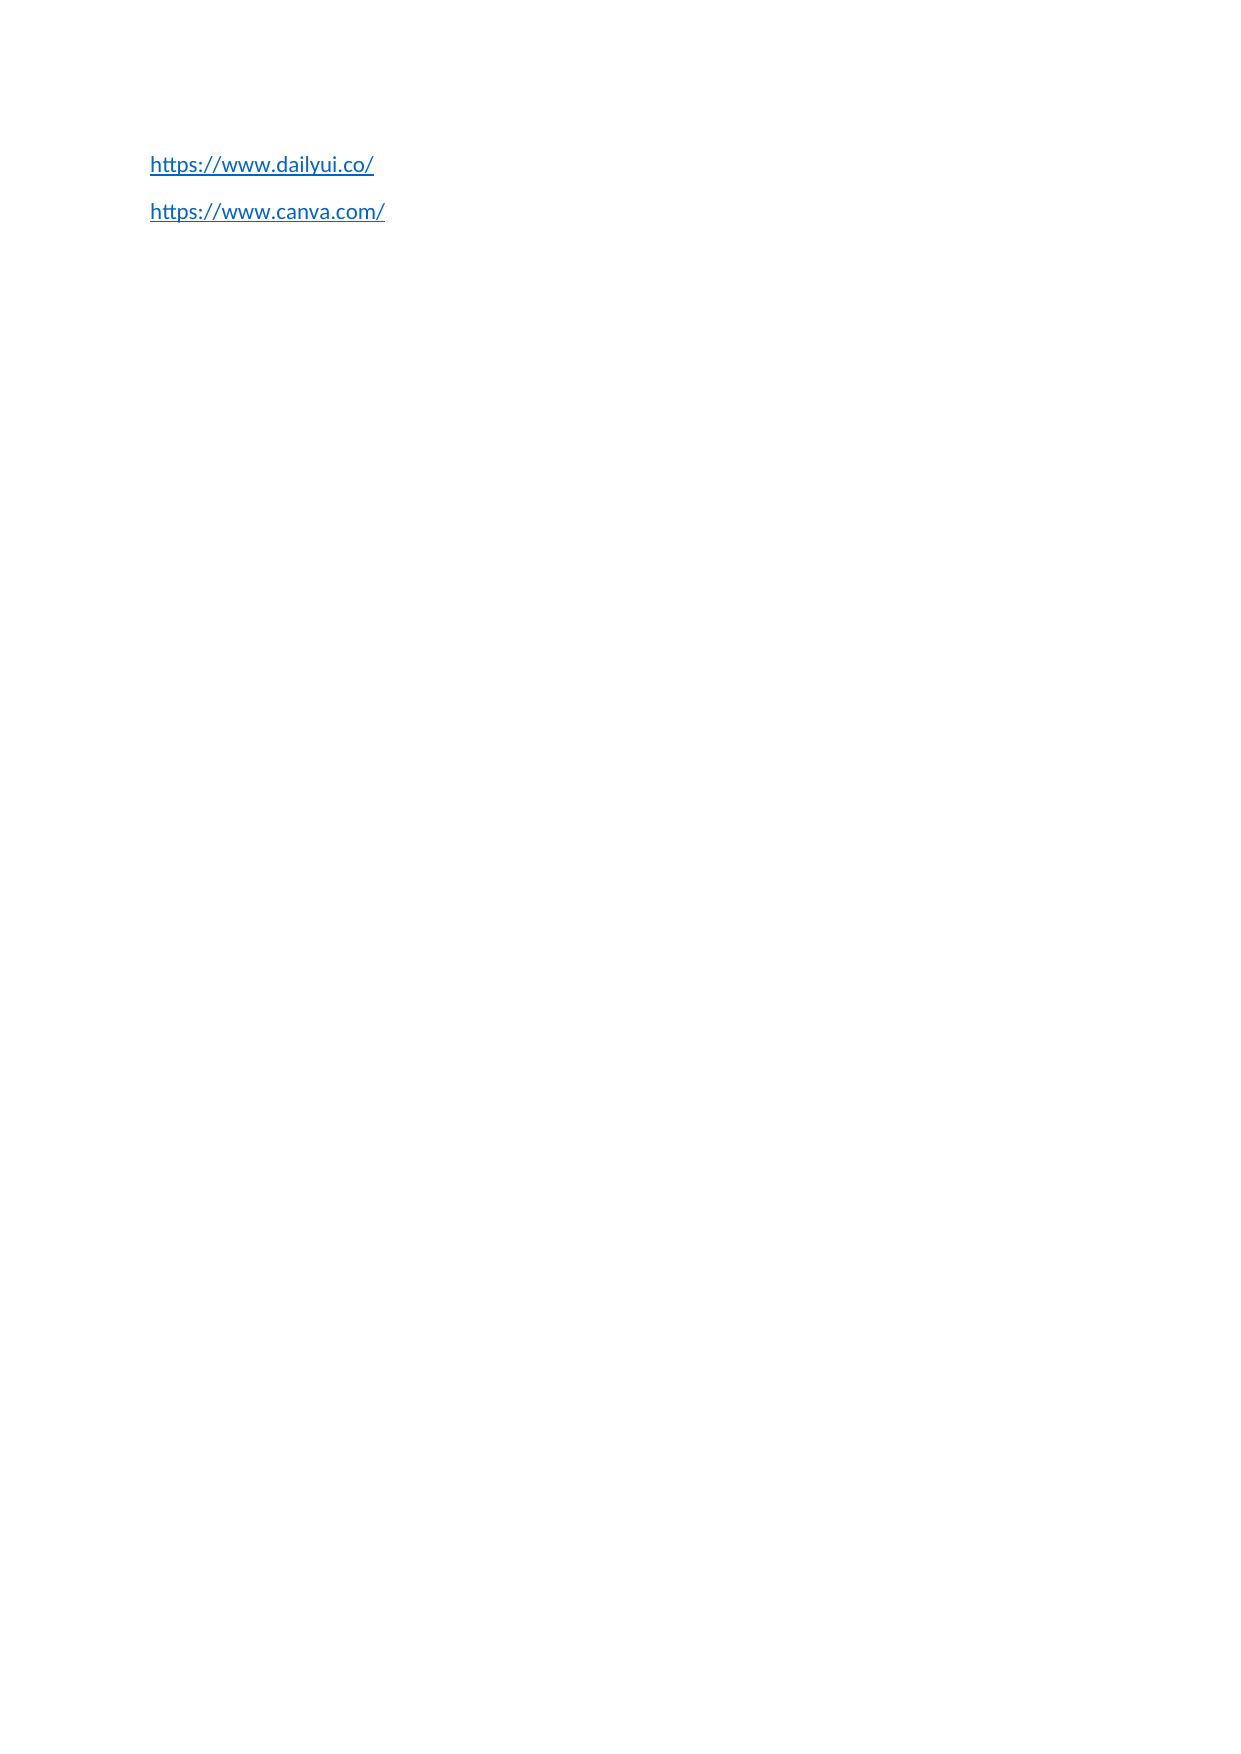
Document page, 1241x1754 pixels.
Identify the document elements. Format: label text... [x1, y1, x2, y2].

text https://www.canva.com/ [150, 197, 1090, 225]
text https://www.dailyui.co/ [150, 150, 1090, 178]
